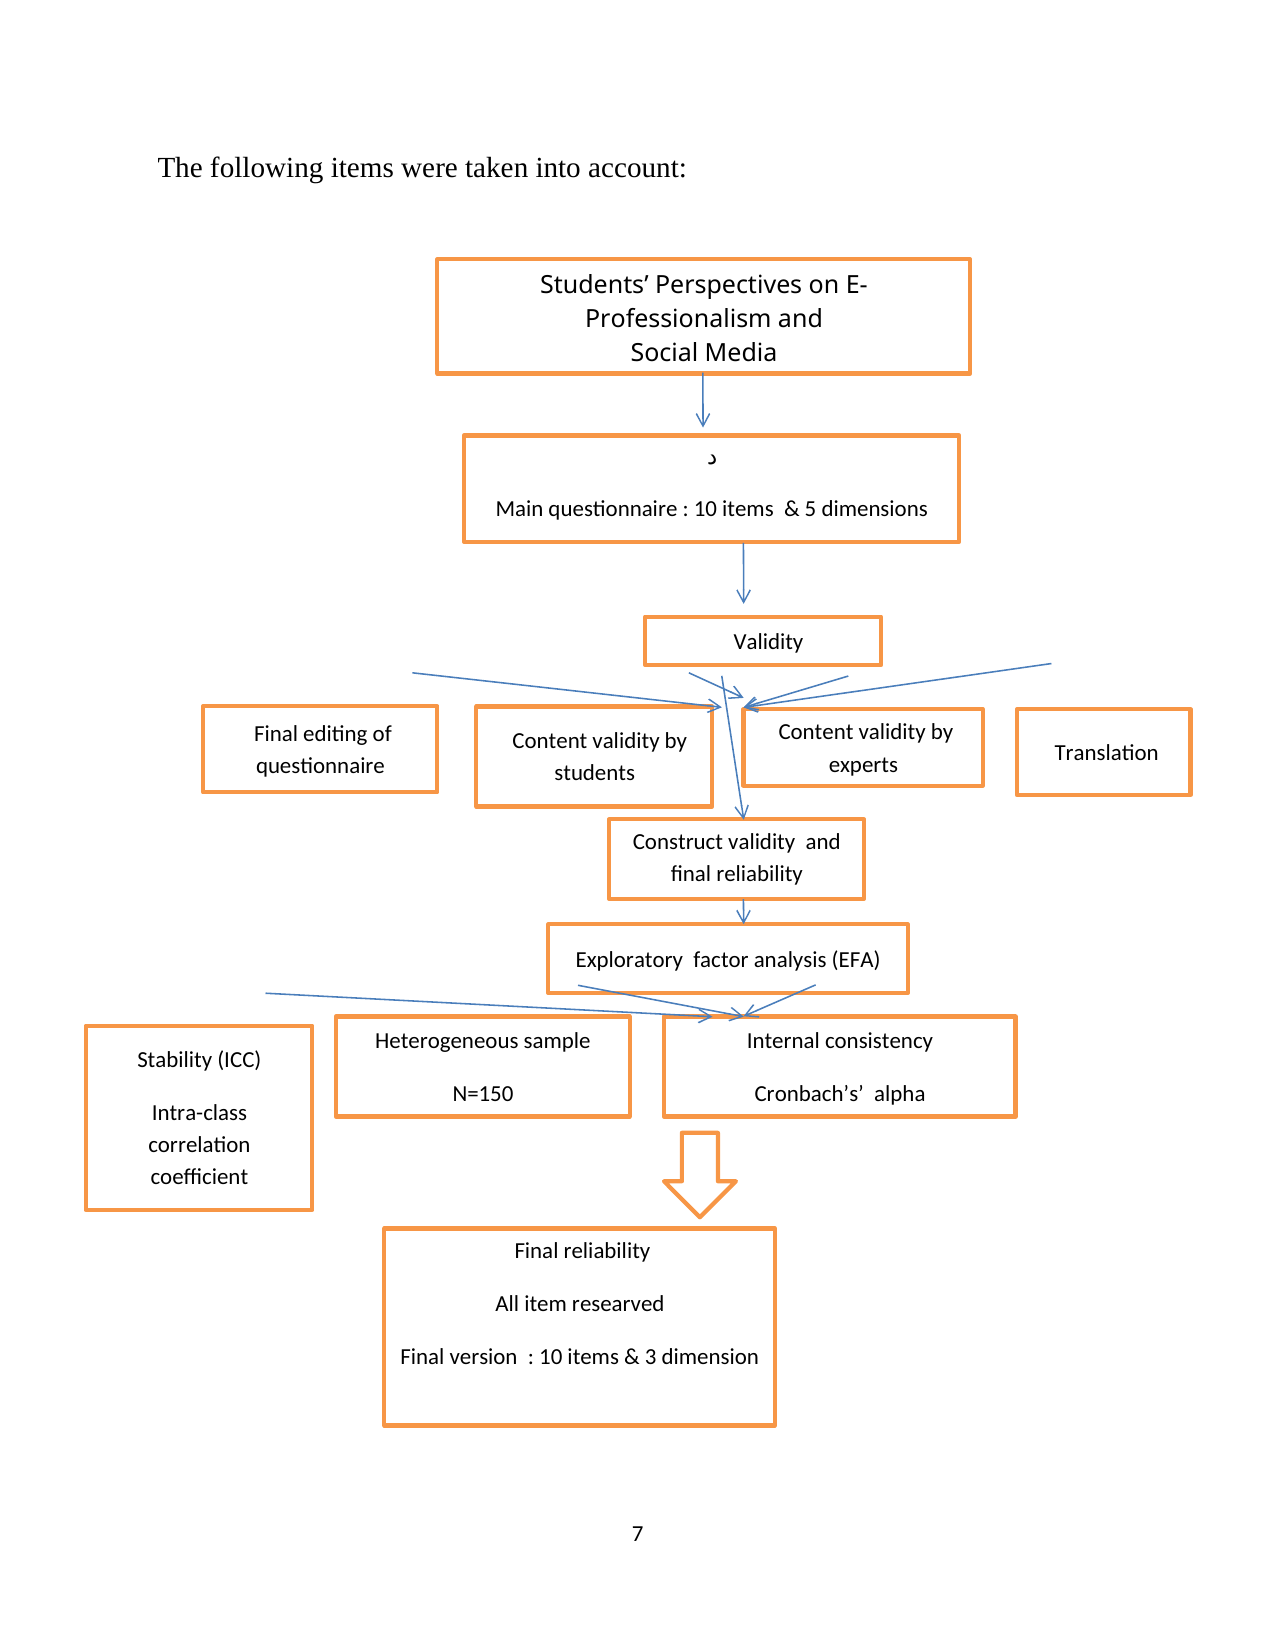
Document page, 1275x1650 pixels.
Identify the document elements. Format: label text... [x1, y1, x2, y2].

text The following items were taken into account: [150, 150, 1125, 183]
